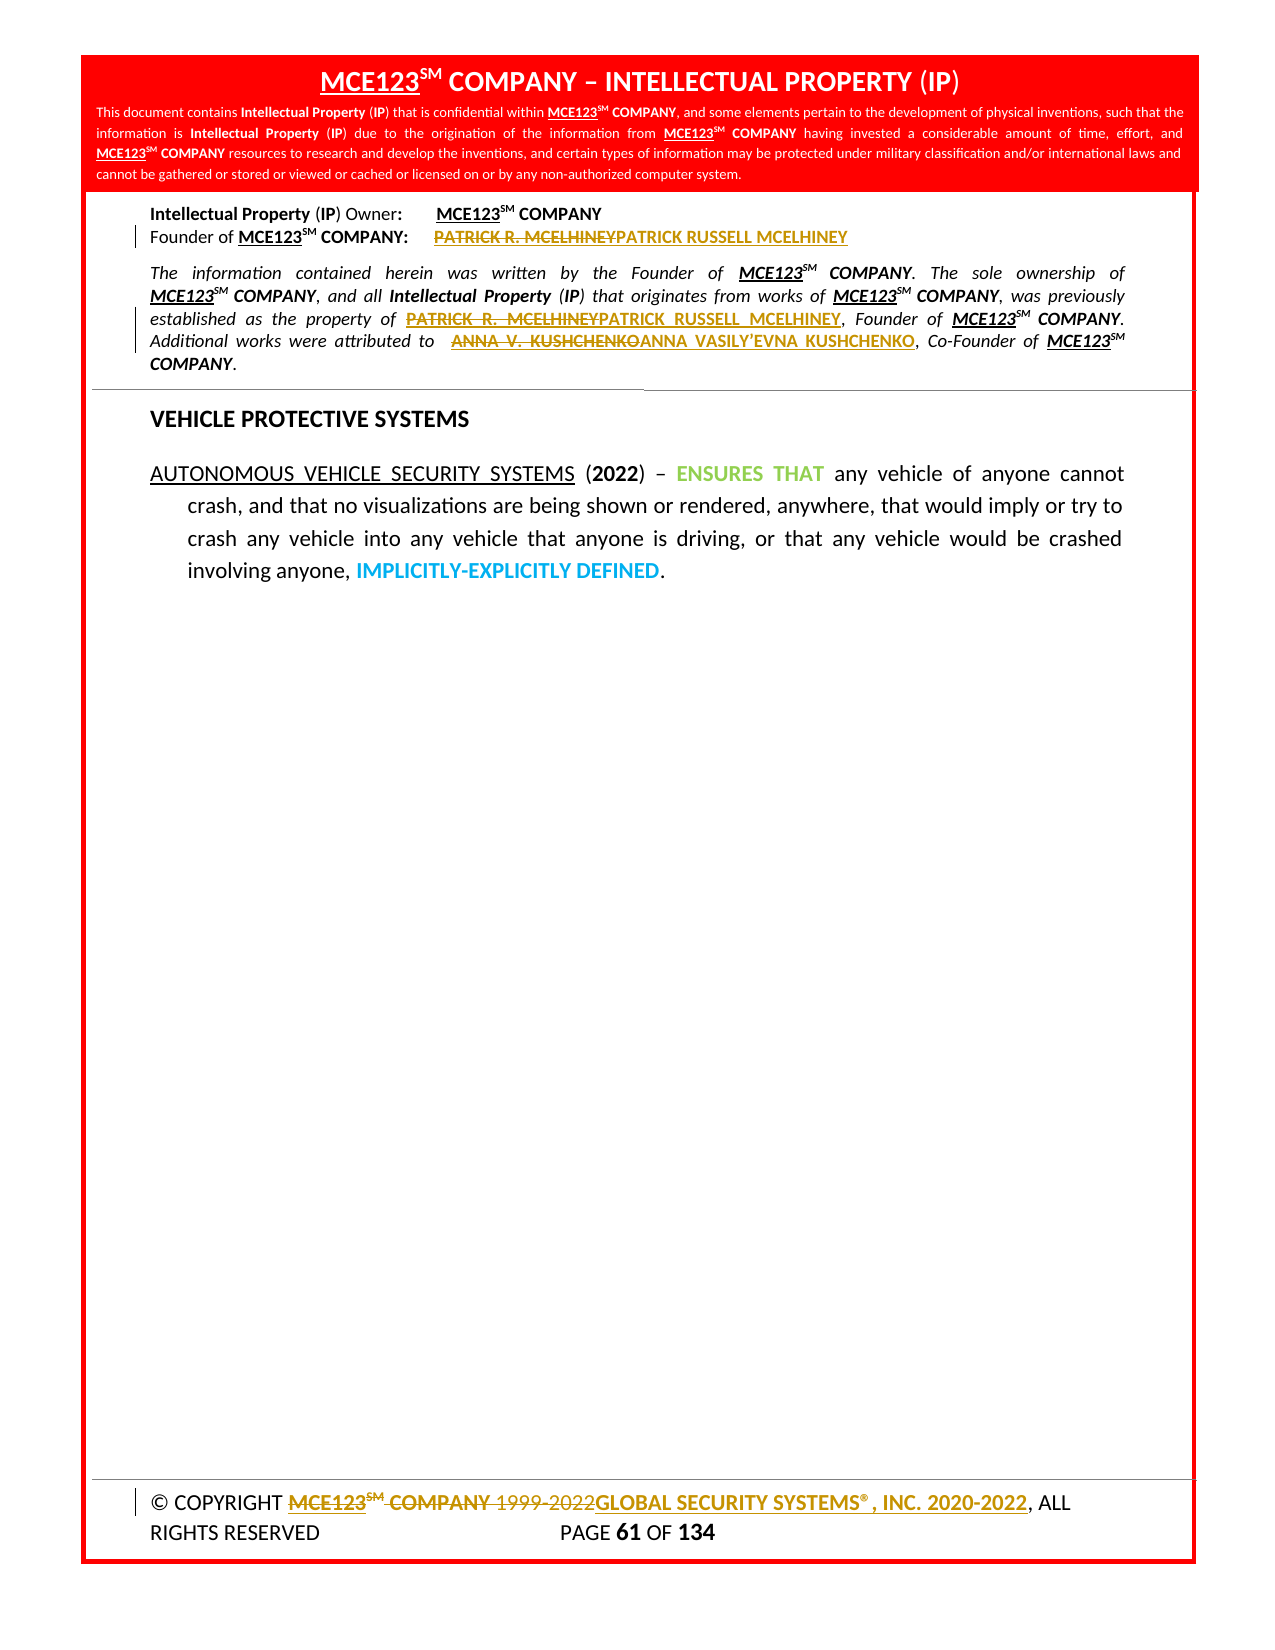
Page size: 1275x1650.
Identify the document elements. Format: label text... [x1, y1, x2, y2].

text AUTONOMOUS VEHICLE SECURITY SYSTEMS (2022) – ENSURES THAT any vehicle of anyone cannot crash, and that no visualizations are being shown or rendered, anywhere, that would imply or try to crash any vehicle into any vehicle that anyone is driving, or that any vehicle would be crashed involving anyone, IMPLICITLY-EXPLICITLY DEFINED. [150, 459, 1125, 584]
text VEHICLE PROTECTIVE SYSTEMS [150, 403, 1125, 434]
